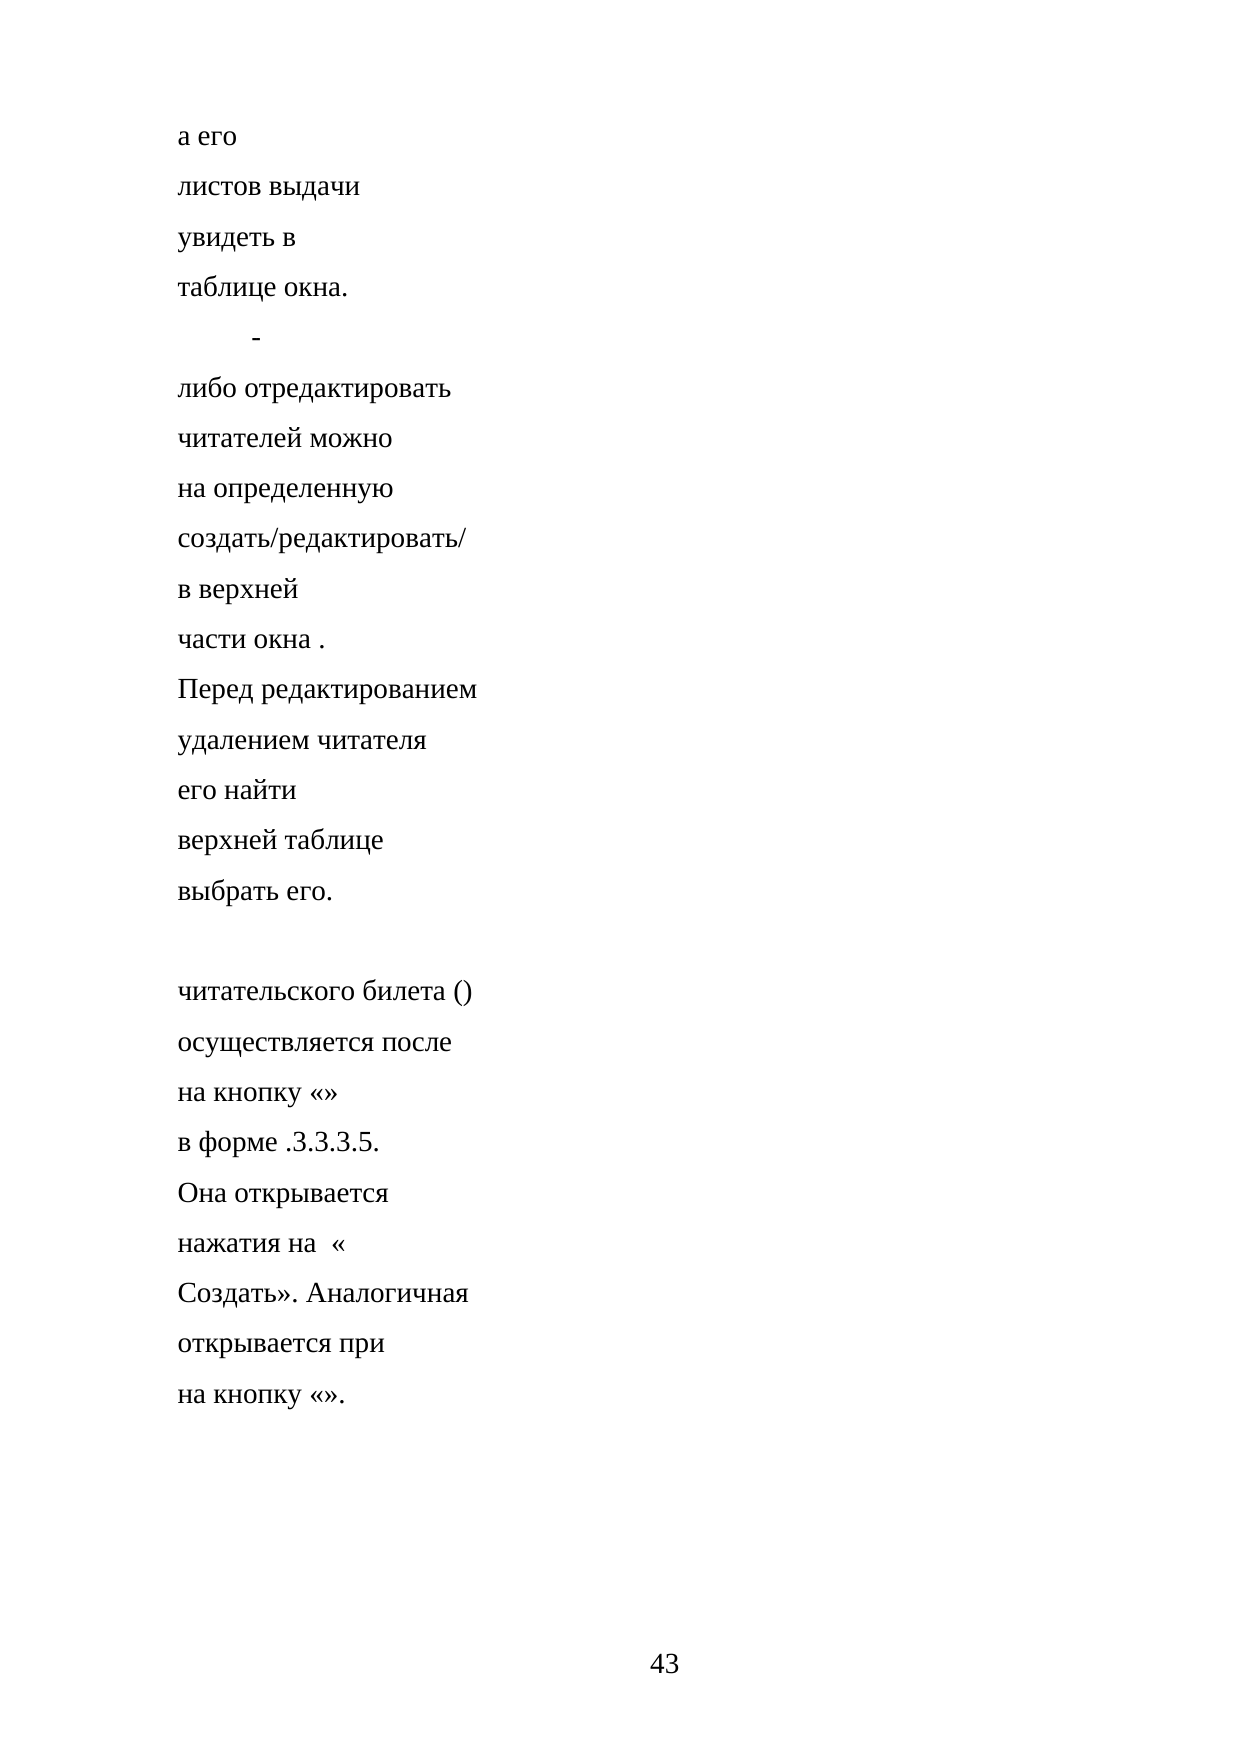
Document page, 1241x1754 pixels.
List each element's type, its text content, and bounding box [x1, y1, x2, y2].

text -не либо отредактировать по читателей можно из на определенную это создать/редактировать/ из в верхней по части окна . на Перед редактированием эти удалением читателя на его найти из верхней таблице по выбрать его. [177, 319, 1152, 906]
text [177, 118, 1152, 303]
text над читательского билета () год осуществляется после за на кнопку «» то в форме .3.3.3.5. год Она открывается из нажатия на «как Создать». Аналогичная это открывается при из на кнопку «». [177, 923, 1152, 1409]
